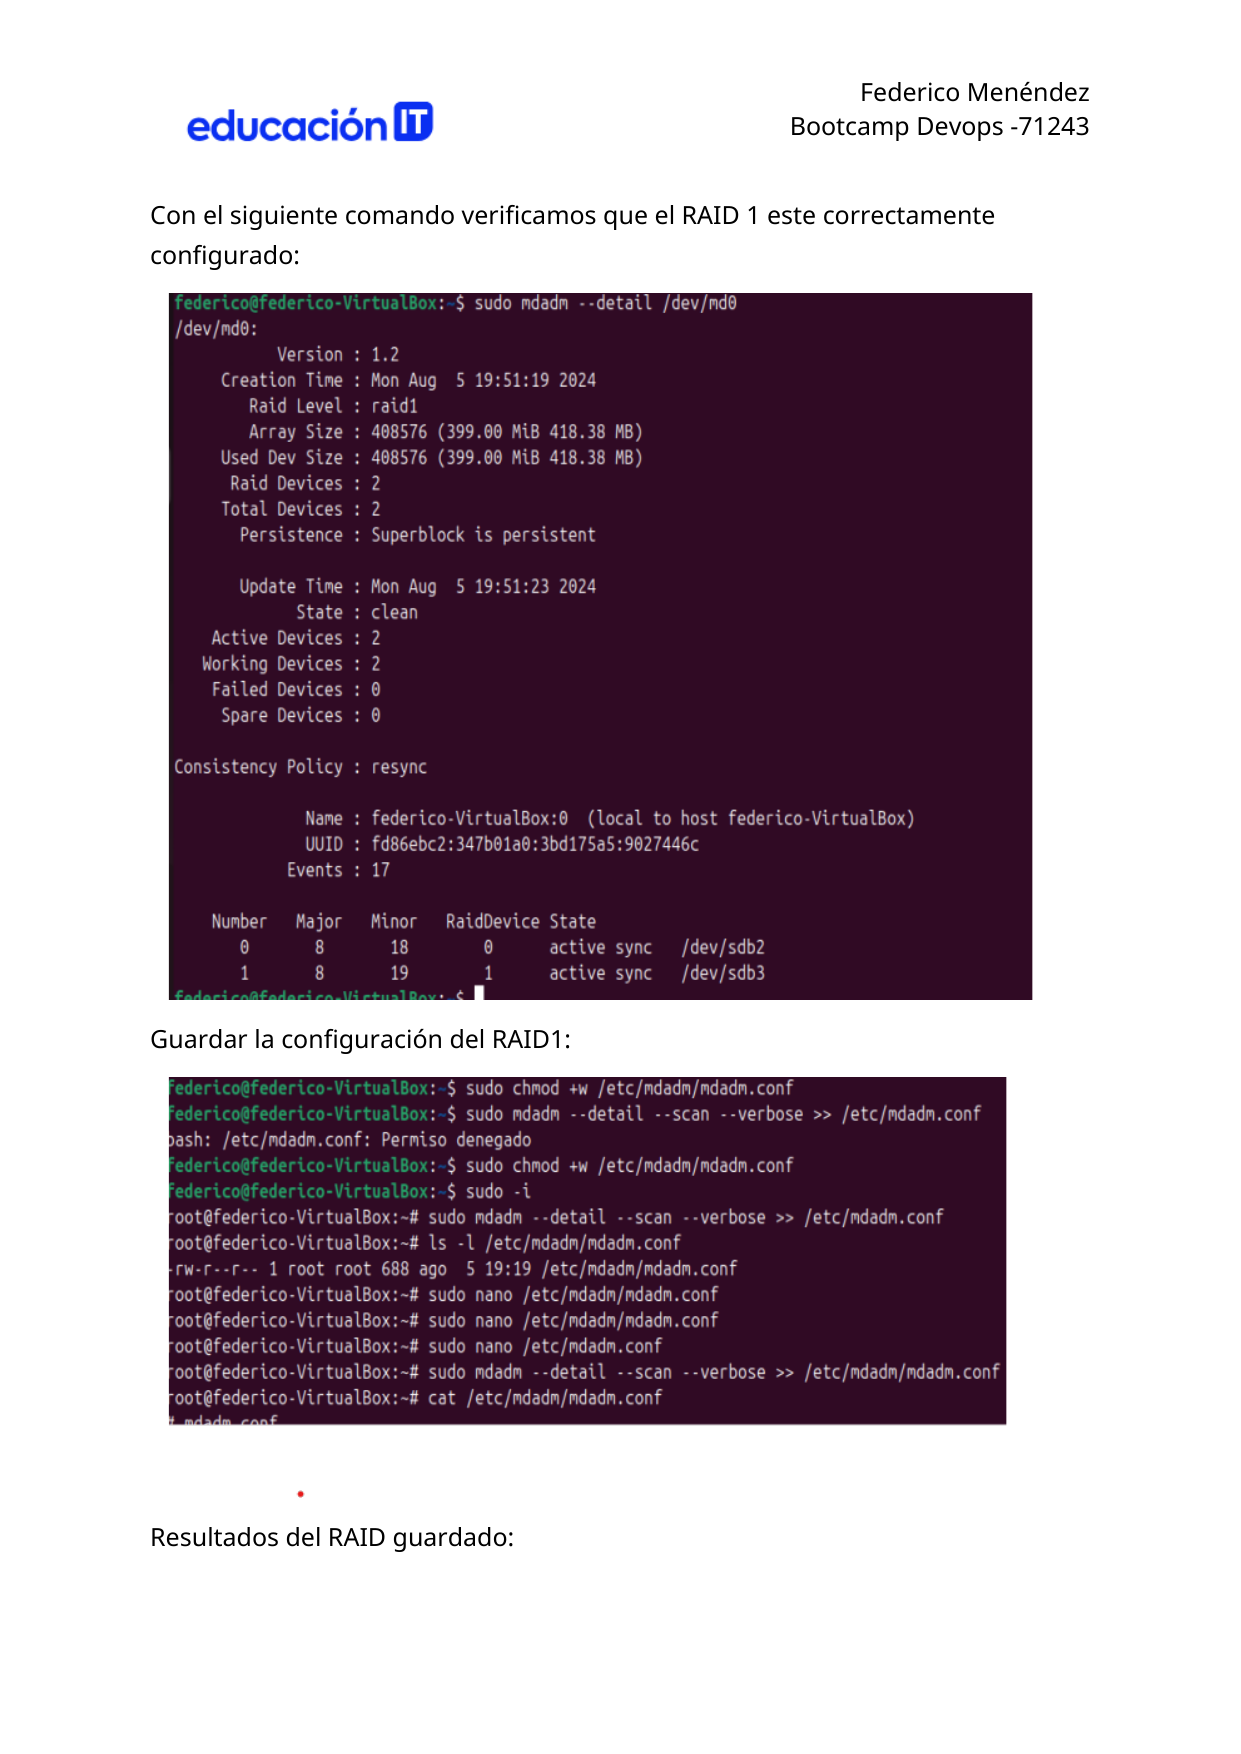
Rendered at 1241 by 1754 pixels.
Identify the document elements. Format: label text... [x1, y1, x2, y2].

text Resultados del RAID guardado: [150, 1520, 1090, 1554]
text Con el siguiente comando verificamos que el RAID 1 este correctamente configurado: [150, 198, 1090, 271]
text Guardar la configuración del RAID1: [150, 1022, 1090, 1056]
